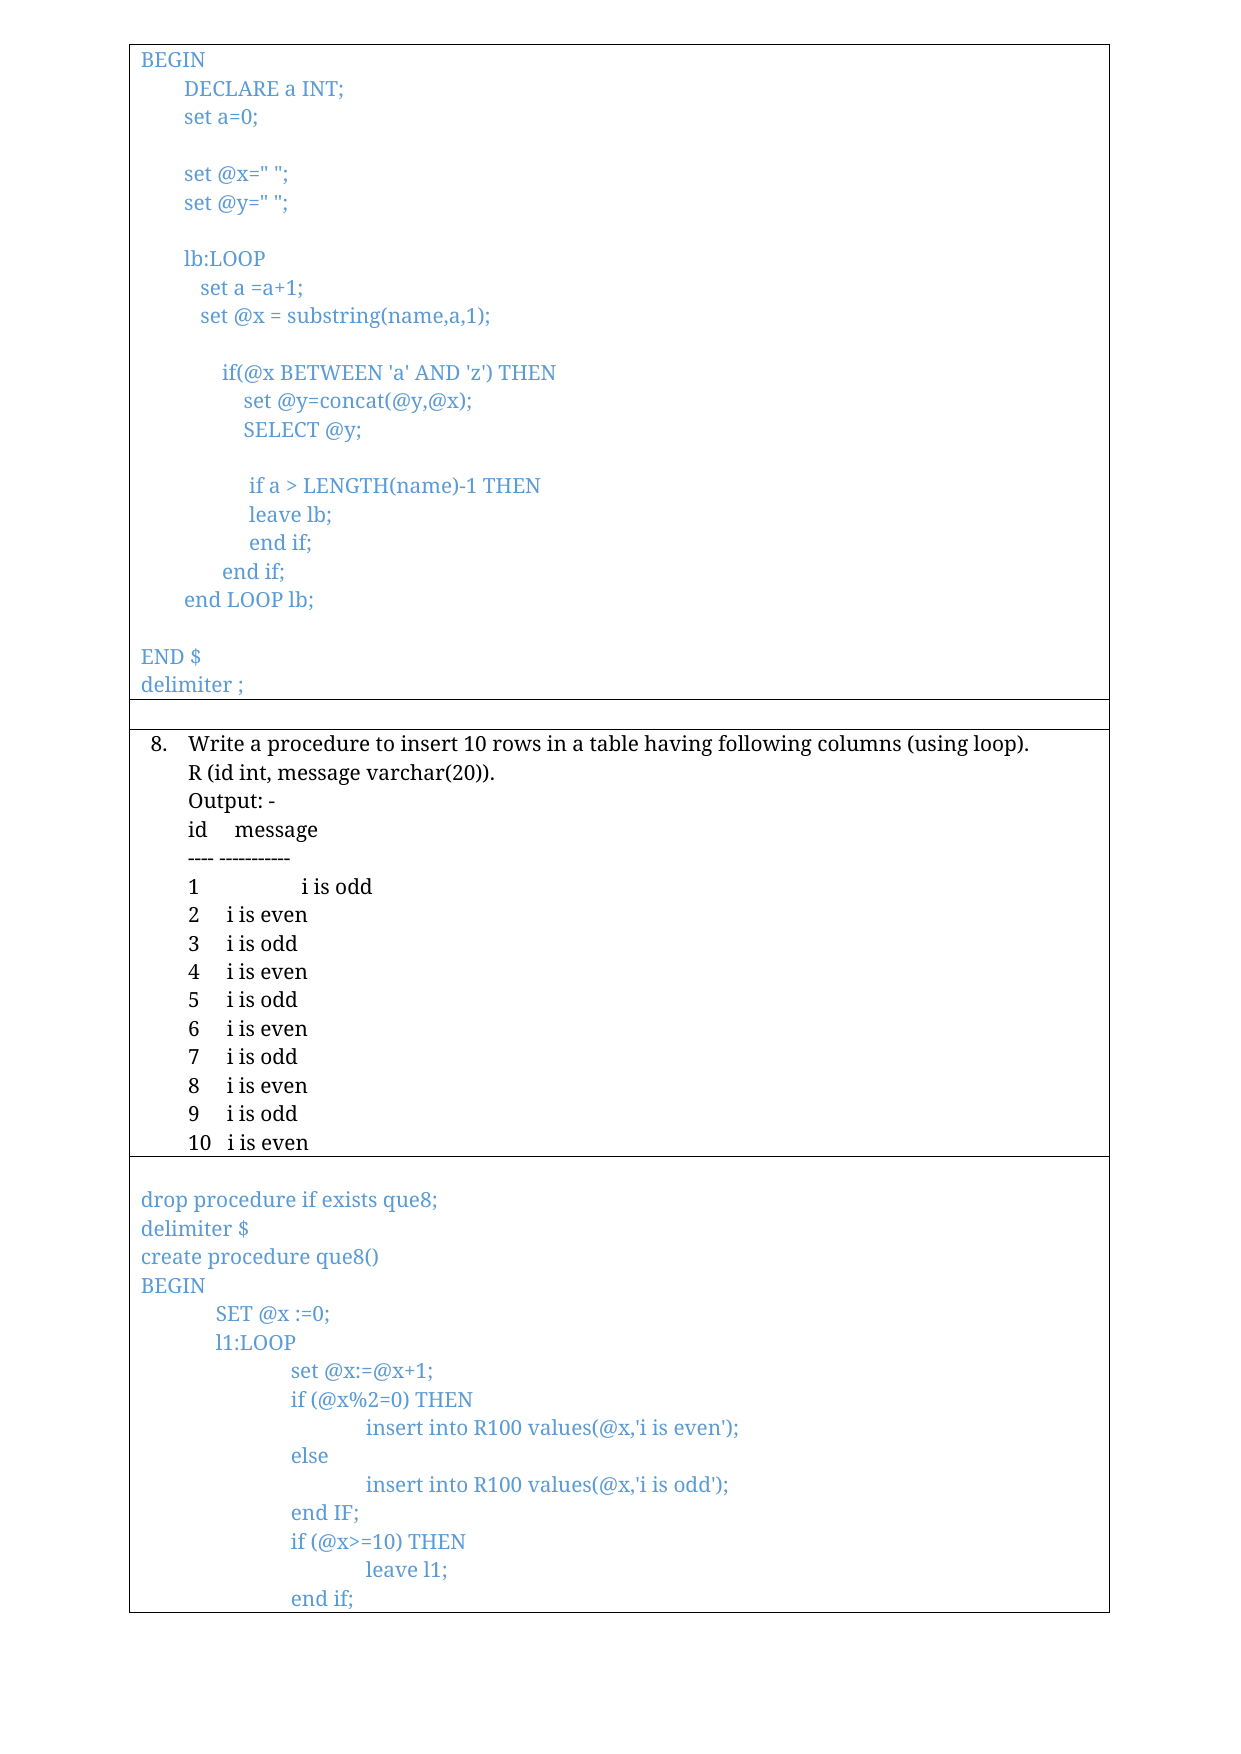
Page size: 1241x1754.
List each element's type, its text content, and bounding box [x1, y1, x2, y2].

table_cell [130, 45, 1109, 699]
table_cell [130, 1157, 1109, 1612]
table_cell Write a procedure to insert 10 rows in a table having following columns (using loop). R (id int, message varchar(20)). Output: - id message ---- ----------- 1 i is odd 2 i is even 3 i is odd 4 i is even 5 i is odd 6 i is even 7 i is odd 8 i is even 9 i is odd 10 i is even [130, 730, 1109, 1156]
table_cell [130, 700, 1109, 728]
